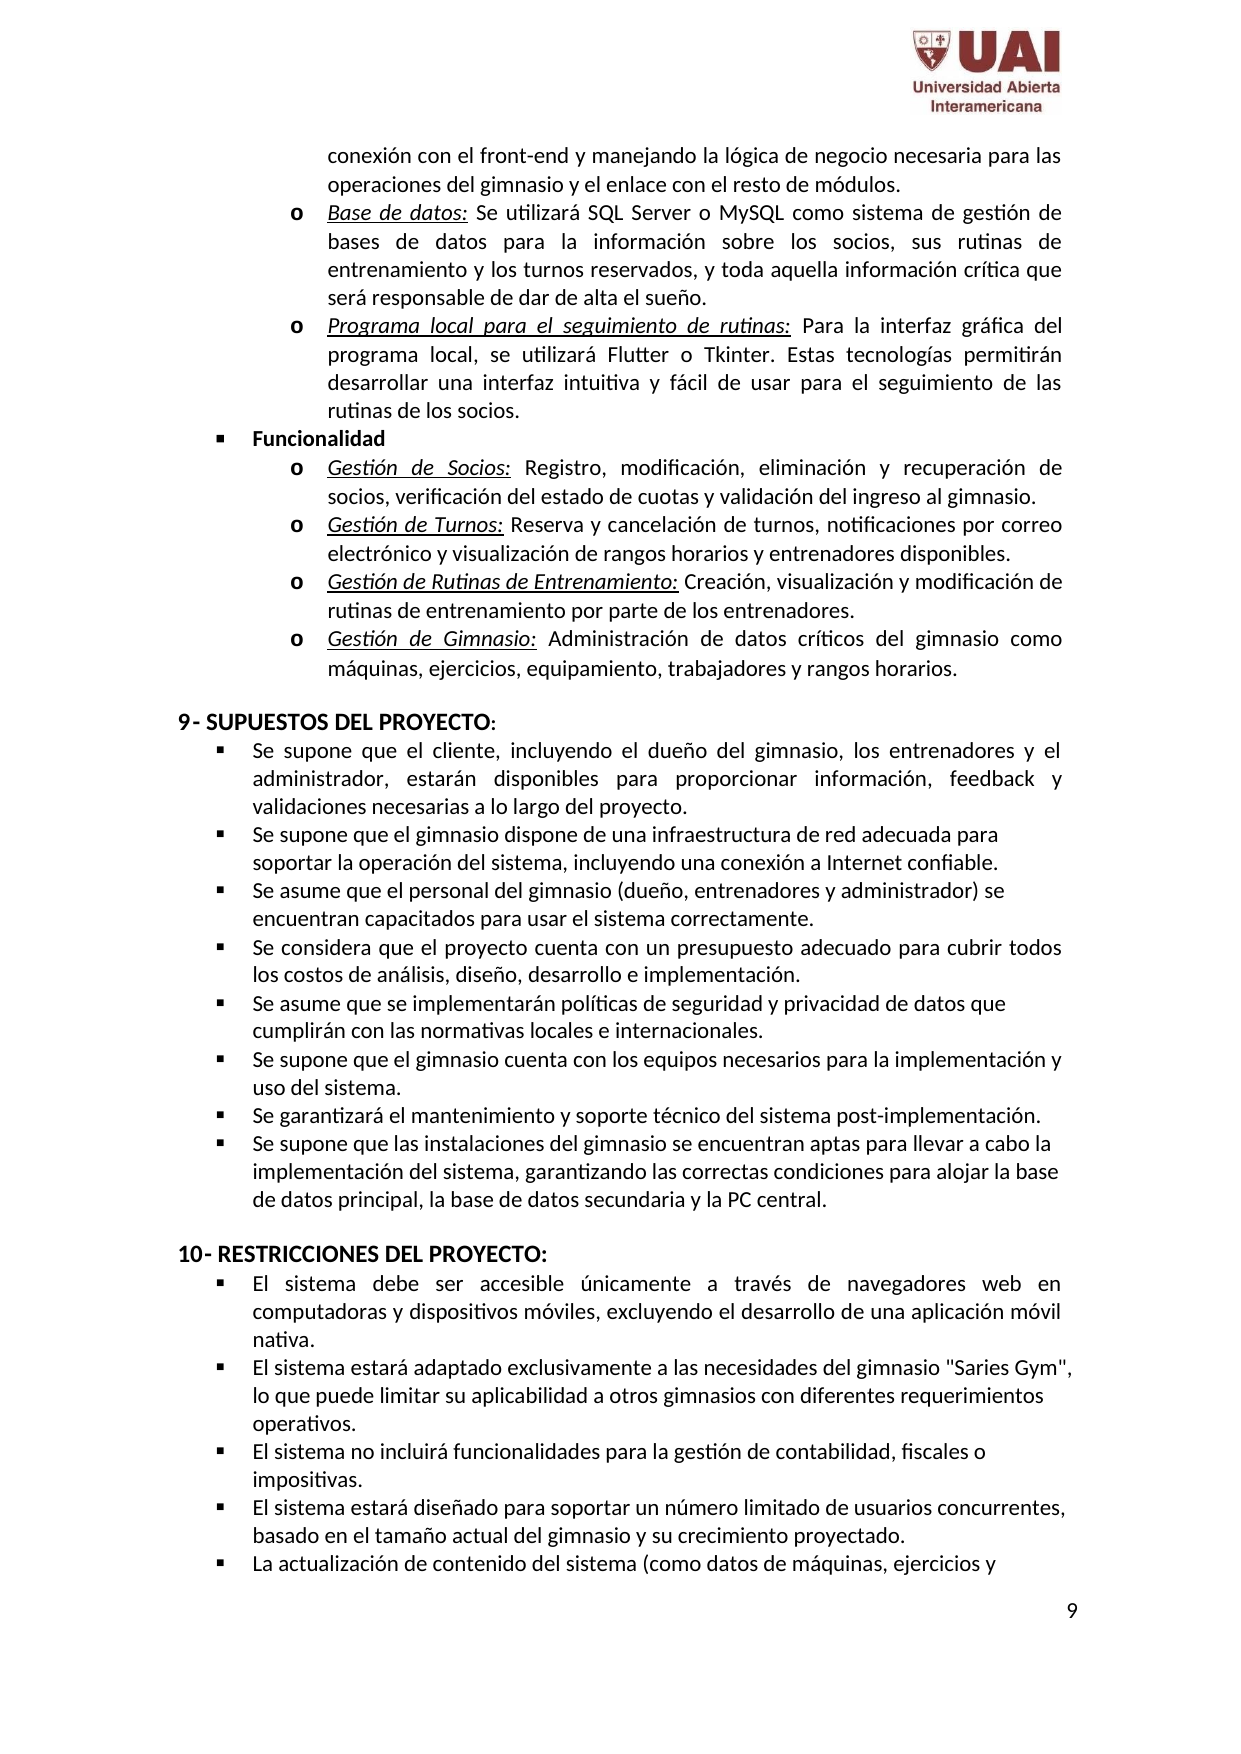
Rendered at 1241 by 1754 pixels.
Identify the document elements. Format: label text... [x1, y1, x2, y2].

list Gestión de Rutinas de Entrenamiento: Creación, visualización y modificación de rutinas de entrenamiento por parte de los entrenadores. [290, 567, 1063, 624]
list Gestión de Socios: Registro, modificación, eliminación y recuperación de socios, verificación del estado de cuotas y validación del ingreso al gimnasio. [290, 453, 1063, 510]
list Gestión de Gimnasio: Administración de datos críticos del gimnasio como máquinas, ejercicios, equipamiento, trabajadores y rangos horarios. [290, 624, 1063, 682]
list Se asume que se implementarán políticas de seguridad y privacidad de datos que cumplirán con las normativas locales e internacionales. [215, 989, 1078, 1045]
list - RESTRICCIONES DEL PROYECTO: [177, 1238, 1063, 1269]
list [215, 1549, 1078, 1577]
list El sistema debe ser accesible únicamente a través de navegadores web en computadoras y dispositivos móviles, excluyendo el desarrollo de una aplicación móvil nativa. [215, 1269, 1063, 1353]
list Se supone que el gimnasio cuenta con los equipos necesarios para la implementación y uso del sistema. [215, 1045, 1078, 1101]
list Programa local para el seguimiento de rutinas: Para la interfaz gráfica del programa local, se utilizará Flutter o Tkinter. Estas tecnologías permitirán desarrollar una interfaz intuitiva y fácil de usar para el seguimiento de las rutinas de los socios. [290, 311, 1063, 424]
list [290, 142, 1063, 198]
list Se supone que el cliente, incluyendo el dueño del gimnasio, los entrenadores y el administrador, estarán disponibles para proporcionar información, feedback y validaciones necesarias a lo largo del proyecto. [215, 736, 1063, 821]
list Funcionalidad [215, 424, 1063, 452]
list Se considera que el proyecto cuenta con un presupuesto adecuado para cubrir todos los costos de análisis, diseño, desarrollo e implementación. [215, 933, 1063, 989]
list Gestión de Turnos: Reserva y cancelación de turnos, notificaciones por correo electrónico y visualización de rangos horarios y entrenadores disponibles. [290, 510, 1063, 567]
list Se supone que las instalaciones del gimnasio se encuentran aptas para llevar a cabo la implementación del sistema, garantizando las correctas condiciones para alojar la base de datos principal, la base de datos secundaria y la PC central. [215, 1129, 1078, 1213]
picture [910, 27, 1062, 115]
list Se asume que el personal del gimnasio (dueño, entrenadores y administrador) se encuentran capacitados para usar el sistema correctamente. [215, 877, 1078, 933]
list El sistema no incluirá funcionalidades para la gestión de contabilidad, fiscales o impositivas. [215, 1437, 1078, 1493]
list Se supone que el gimnasio dispone de una infraestructura de red adecuada para soportar la operación del sistema, incluyendo una conexión a Internet confiable. [215, 821, 1078, 877]
list El sistema estará adaptado exclusivamente a las necesidades del gimnasio "Saries Gym", lo que puede limitar su aplicabilidad a otros gimnasios con diferentes requerimientos operativos. [215, 1353, 1078, 1437]
list - SUPUESTOS DEL PROYECTO: [177, 706, 1063, 736]
list Base de datos: Se utilizará SQL Server o MySQL como sistema de gestión de bases de datos para la información sobre los socios, sus rutinas de entrenamiento y los turnos reservados, y toda aquella información crítica que será responsable de dar de alta el sueño. [290, 198, 1063, 311]
list Se garantizará el mantenimiento y soporte técnico del sistema post-implementación. [215, 1101, 1078, 1129]
list El sistema estará diseñado para soportar un número limitado de usuarios concurrentes, basado en el tamaño actual del gimnasio y su crecimiento proyectado. [215, 1493, 1078, 1549]
